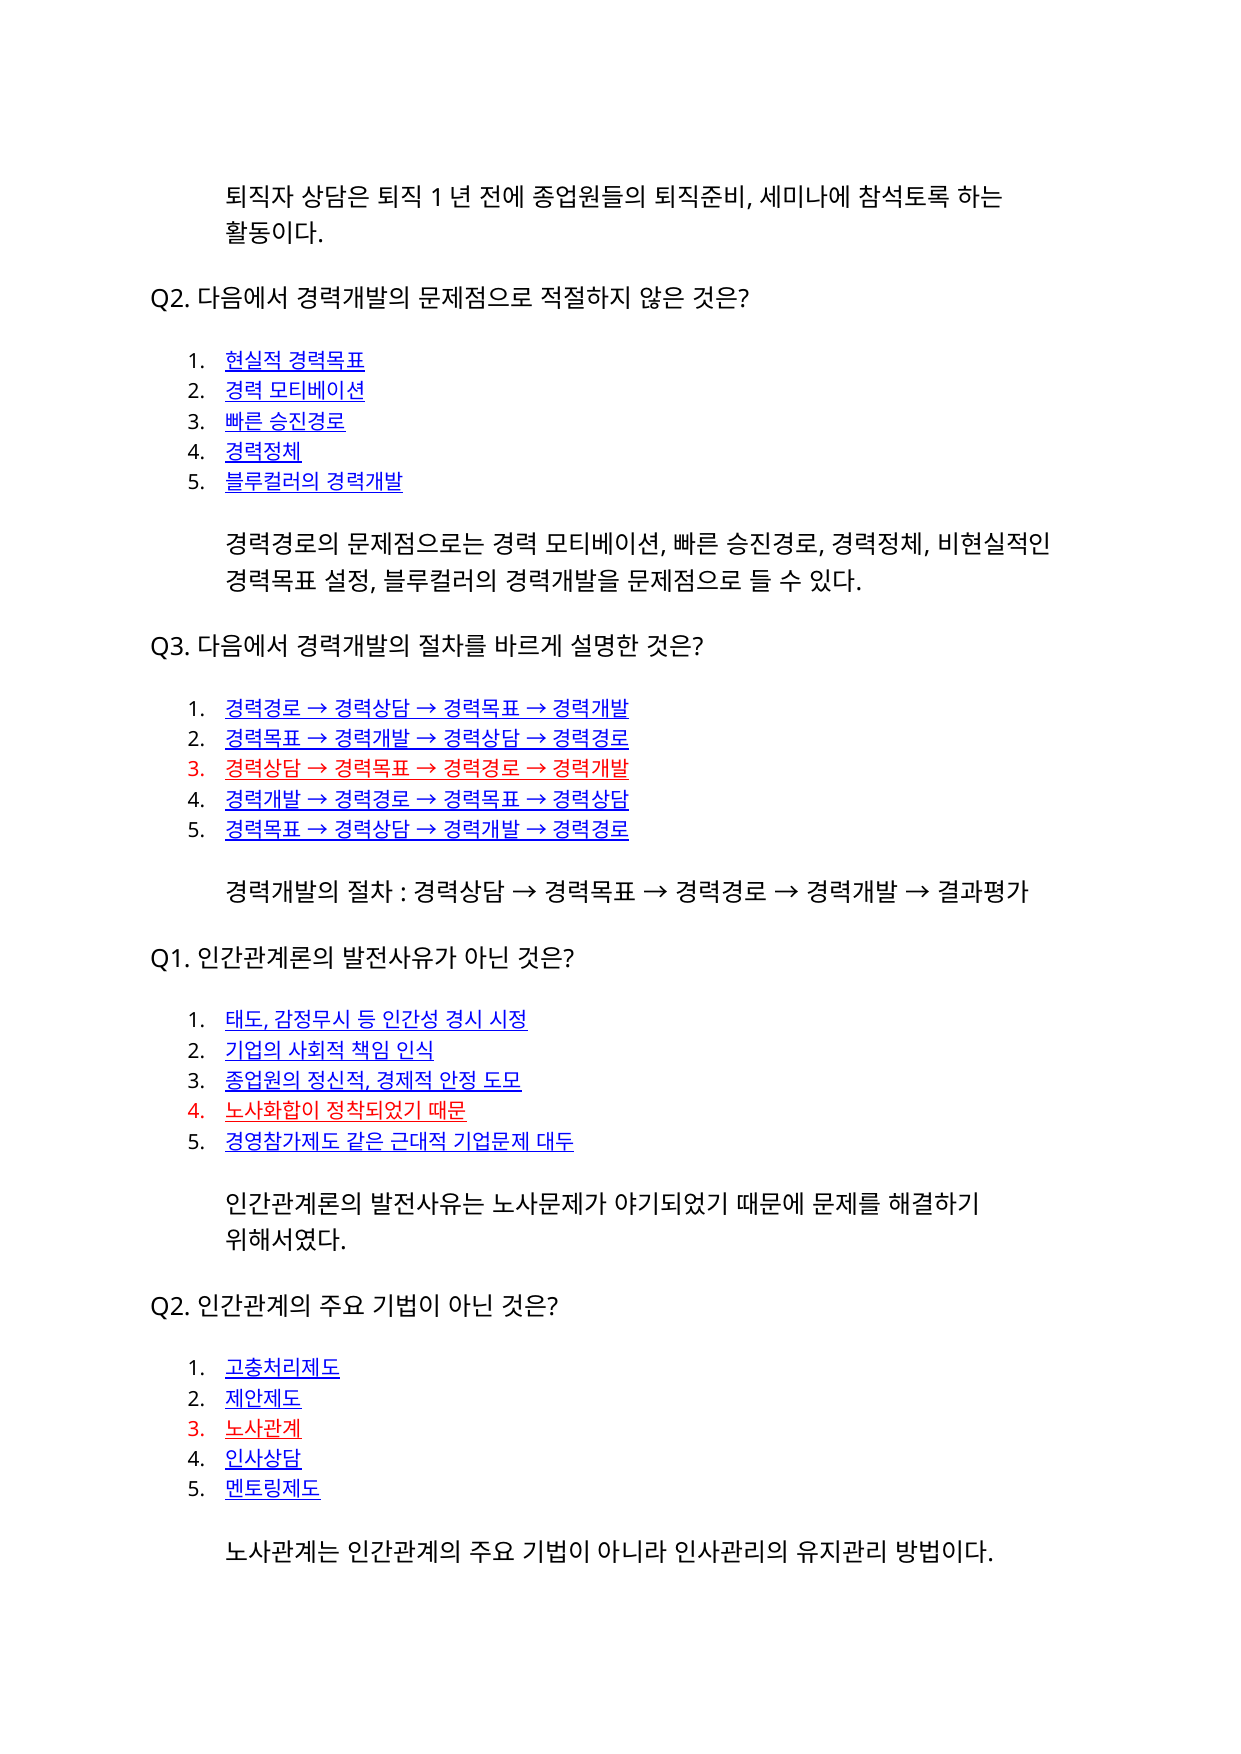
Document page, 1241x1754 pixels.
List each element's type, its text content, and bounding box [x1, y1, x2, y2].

list 노사화합이 정착되었기 때문 [187, 1094, 1090, 1125]
list 경력목표 → 경력상담 → 경력개발 → 경력경로 [187, 813, 1090, 844]
text Q2. 다음에서 경력개발의 문제점으로 적절하지 않은 것은? [150, 279, 1090, 315]
list 블루컬러의 경력개발 [187, 466, 1090, 496]
list 경력개발 → 경력경로 → 경력목표 → 경력상담 [187, 783, 1090, 813]
text 경력개발의 절차 : 경력상담 → 경력목표 → 경력경로 → 경력개발 → 결과평가 [225, 873, 1090, 909]
list 빠른 승진경로 [187, 405, 1090, 435]
list 기업의 사회적 책임 인식 [187, 1034, 1090, 1064]
list 경력 모티베이션 [187, 374, 1090, 405]
text 퇴직자 상담은 퇴직 1년 전에 종업원들의 퇴직준비, 세미나에 참석토록 하는 활동이다. [225, 177, 1090, 250]
list 노사관계 [187, 1412, 1090, 1442]
text 경력경로의 문제점으로는 경력 모티베이션, 빠른 승진경로, 경력정체, 비현실적인 경력목표 설정, 블루컬러의 경력개발을 문제점으로 들 수 있다. [225, 525, 1090, 597]
text Q1. 인간관계론의 발전사유가 아닌 것은? [150, 938, 1090, 974]
list 제안제도 [187, 1382, 1090, 1412]
list 고충처리제도 [187, 1351, 1090, 1382]
list 경력경로 → 경력상담 → 경력목표 → 경력개발 [187, 692, 1090, 722]
list 경력정체 [187, 435, 1090, 466]
list 인사상담 [187, 1442, 1090, 1473]
text 인간관계론의 발전사유는 노사문제가 야기되었기 때문에 문제를 해결하기 위해서였다. [225, 1184, 1090, 1257]
text 노사관계는 인간관계의 주요 기법이 아니라 인사관리의 유지관리 방법이다. [225, 1532, 1090, 1568]
text Q3. 다음에서 경력개발의 절차를 바르게 설명한 것은? [150, 627, 1090, 663]
text Q2. 인간관계의 주요 기법이 아닌 것은? [150, 1286, 1090, 1322]
list 멘토링제도 [187, 1473, 1090, 1503]
list 경영참가제도 같은 근대적 기업문제 대두 [187, 1125, 1090, 1155]
list 현실적 경력목표 [187, 344, 1090, 374]
list 태도, 감정무시 등 인간성 경시 시정 [187, 1004, 1090, 1034]
list 종업원의 정신적, 경제적 안정 도모 [187, 1064, 1090, 1094]
list 경력상담 → 경력목표 → 경력경로 → 경력개발 [187, 753, 1090, 783]
list 경력목표 → 경력개발 → 경력상담 → 경력경로 [187, 722, 1090, 753]
